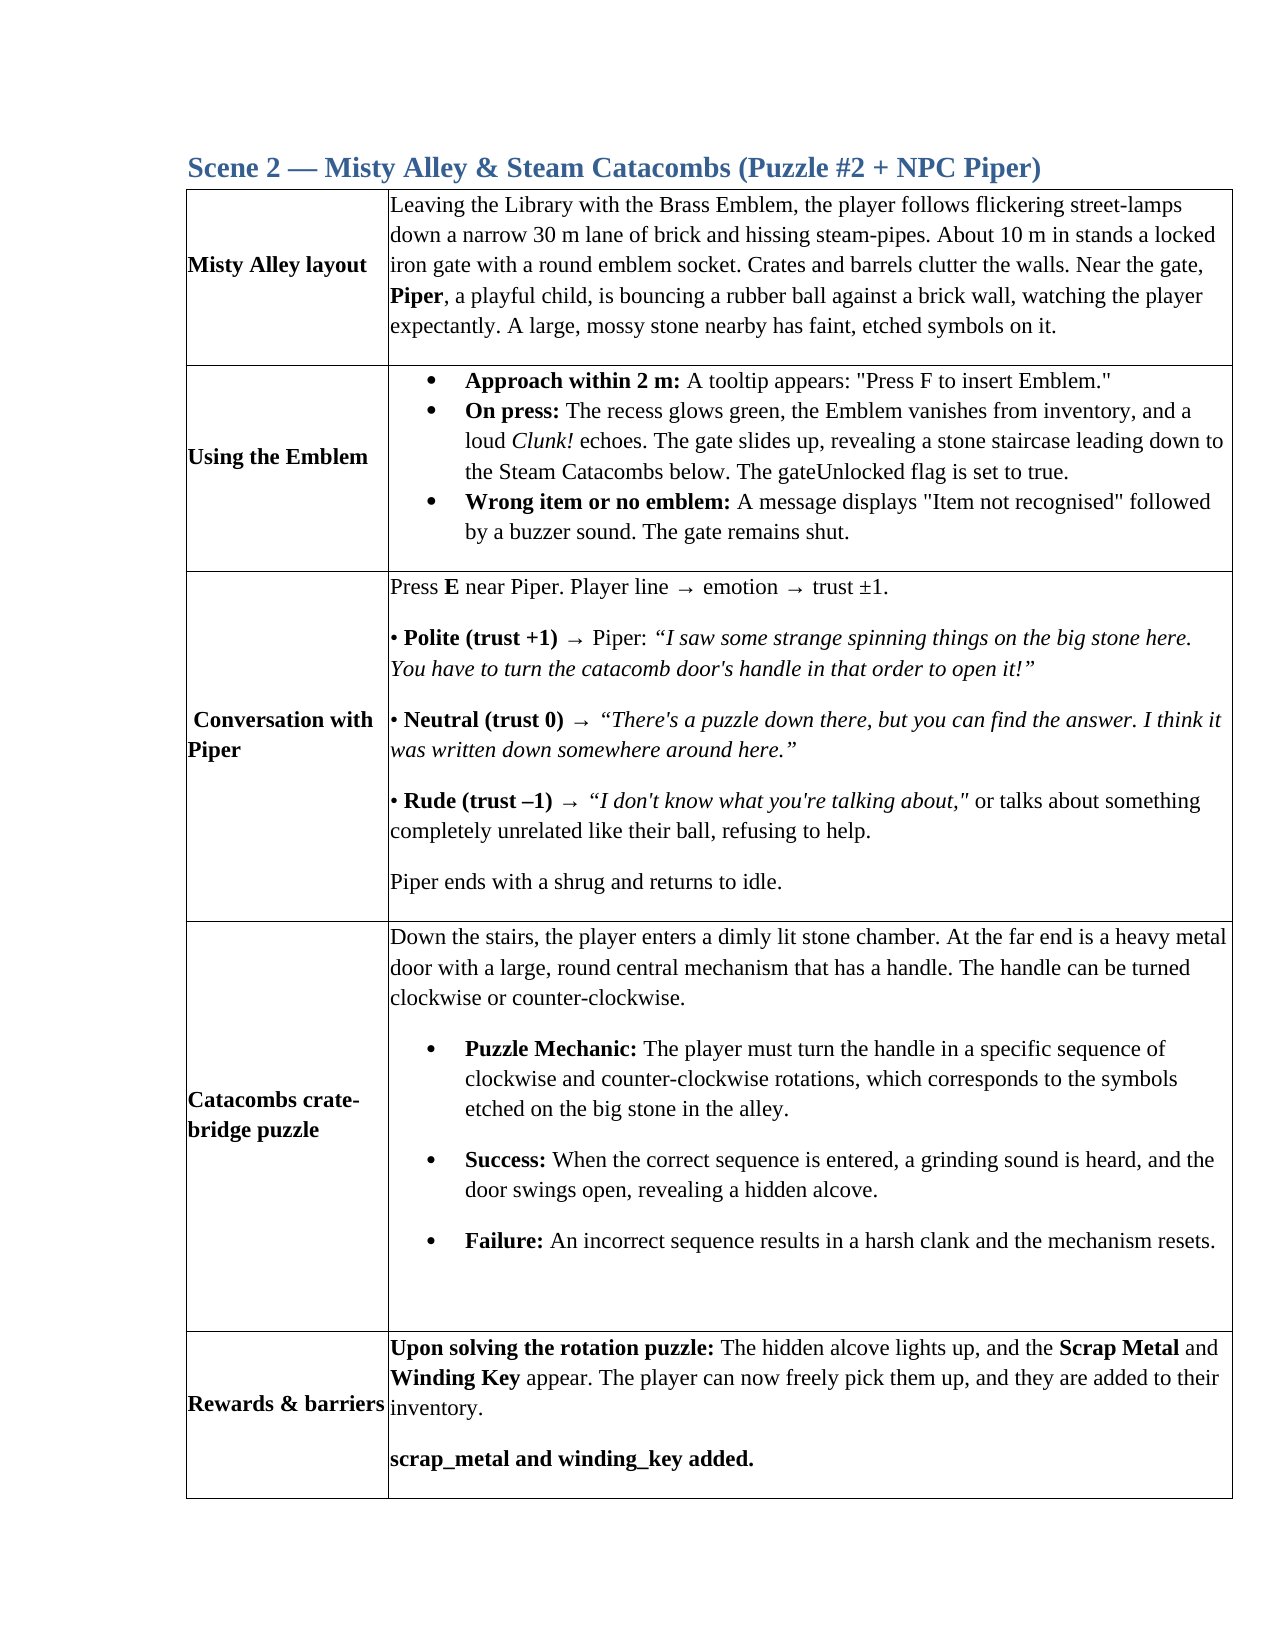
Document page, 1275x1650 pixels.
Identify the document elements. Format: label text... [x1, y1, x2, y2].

table_header Misty Alley layout [187, 190, 388, 364]
table_cell Rewards & barriers [187, 1332, 388, 1498]
table_cell Using the Emblem [187, 366, 388, 571]
table_cell Down the stairs, the player enters a dimly lit stone chamber. At the far end is a heavy metal door with a large, round central mechanism that has a handle. The handle can be turned clockwise or counter-clockwise. Puzzle Mechanic: The player must turn the handle in a specific sequence of clockwise and counter-clockwise rotations, which corresponds to the symbols etched on the big stone in the alley. Success: When the correct sequence is entered, a grinding sound is heard, and the door swings open, revealing a hidden alcove. Failure: An incorrect sequence results in a harsh clank and the mechanism resets. [389, 922, 1232, 1331]
table_cell Press E near Piper. Player line → emotion → trust ±1. • Polite (trust +1) → Piper: “I saw some strange spinning things on the big stone here. You have to turn the catacomb door's handle in that order to open it!” • Neutral (trust 0) → “There's a puzzle down there, but you can find the answer. I think it was written down somewhere around here.” • Rude (trust –1) → “I don't know what you're talking about," or talks about something completely unrelated like their ball, refusing to help. Piper ends with a shrug and returns to idle. [389, 572, 1232, 921]
table_cell Approach within 2 m: A tooltip appears: "Press F to insert Emblem." On press: The recess glows green, the Emblem vanishes from inventory, and a loud Clunk! echoes. The gate slides up, revealing a stone staircase leading down to the Steam Catacombs below. The gateUnlocked flag is set to true. Wrong item or no emblem: A message displays "Item not recognised" followed by a buzzer sound. The gate remains shut. [389, 366, 1232, 571]
subtitle Scene 2 — Misty Alley & Steam Catacombs (Puzzle #2 + NPC Piper) [187, 150, 1087, 183]
table_header Leaving the Library with the Brass Emblem, the player follows flickering street-lamps down a narrow 30 m lane of brick and hissing steam-pipes. About 10 m in stands a locked iron gate with a round emblem socket. Crates and barrels clutter the walls. Near the gate, Piper, a playful child, is bouncing a rubber ball against a brick wall, watching the player expectantly. A large, mossy stone nearby has faint, etched symbols on it. [389, 190, 1232, 364]
table_cell Catacombs crate-bridge puzzle [187, 922, 388, 1331]
table_cell Conversation with Piper [187, 572, 388, 921]
table_cell Upon solving the rotation puzzle: The hidden alcove lights up, and the Scrap Metal and Winding Key appear. The player can now freely pick them up, and they are added to their inventory. scrap_metal and winding_key added. [389, 1332, 1232, 1498]
